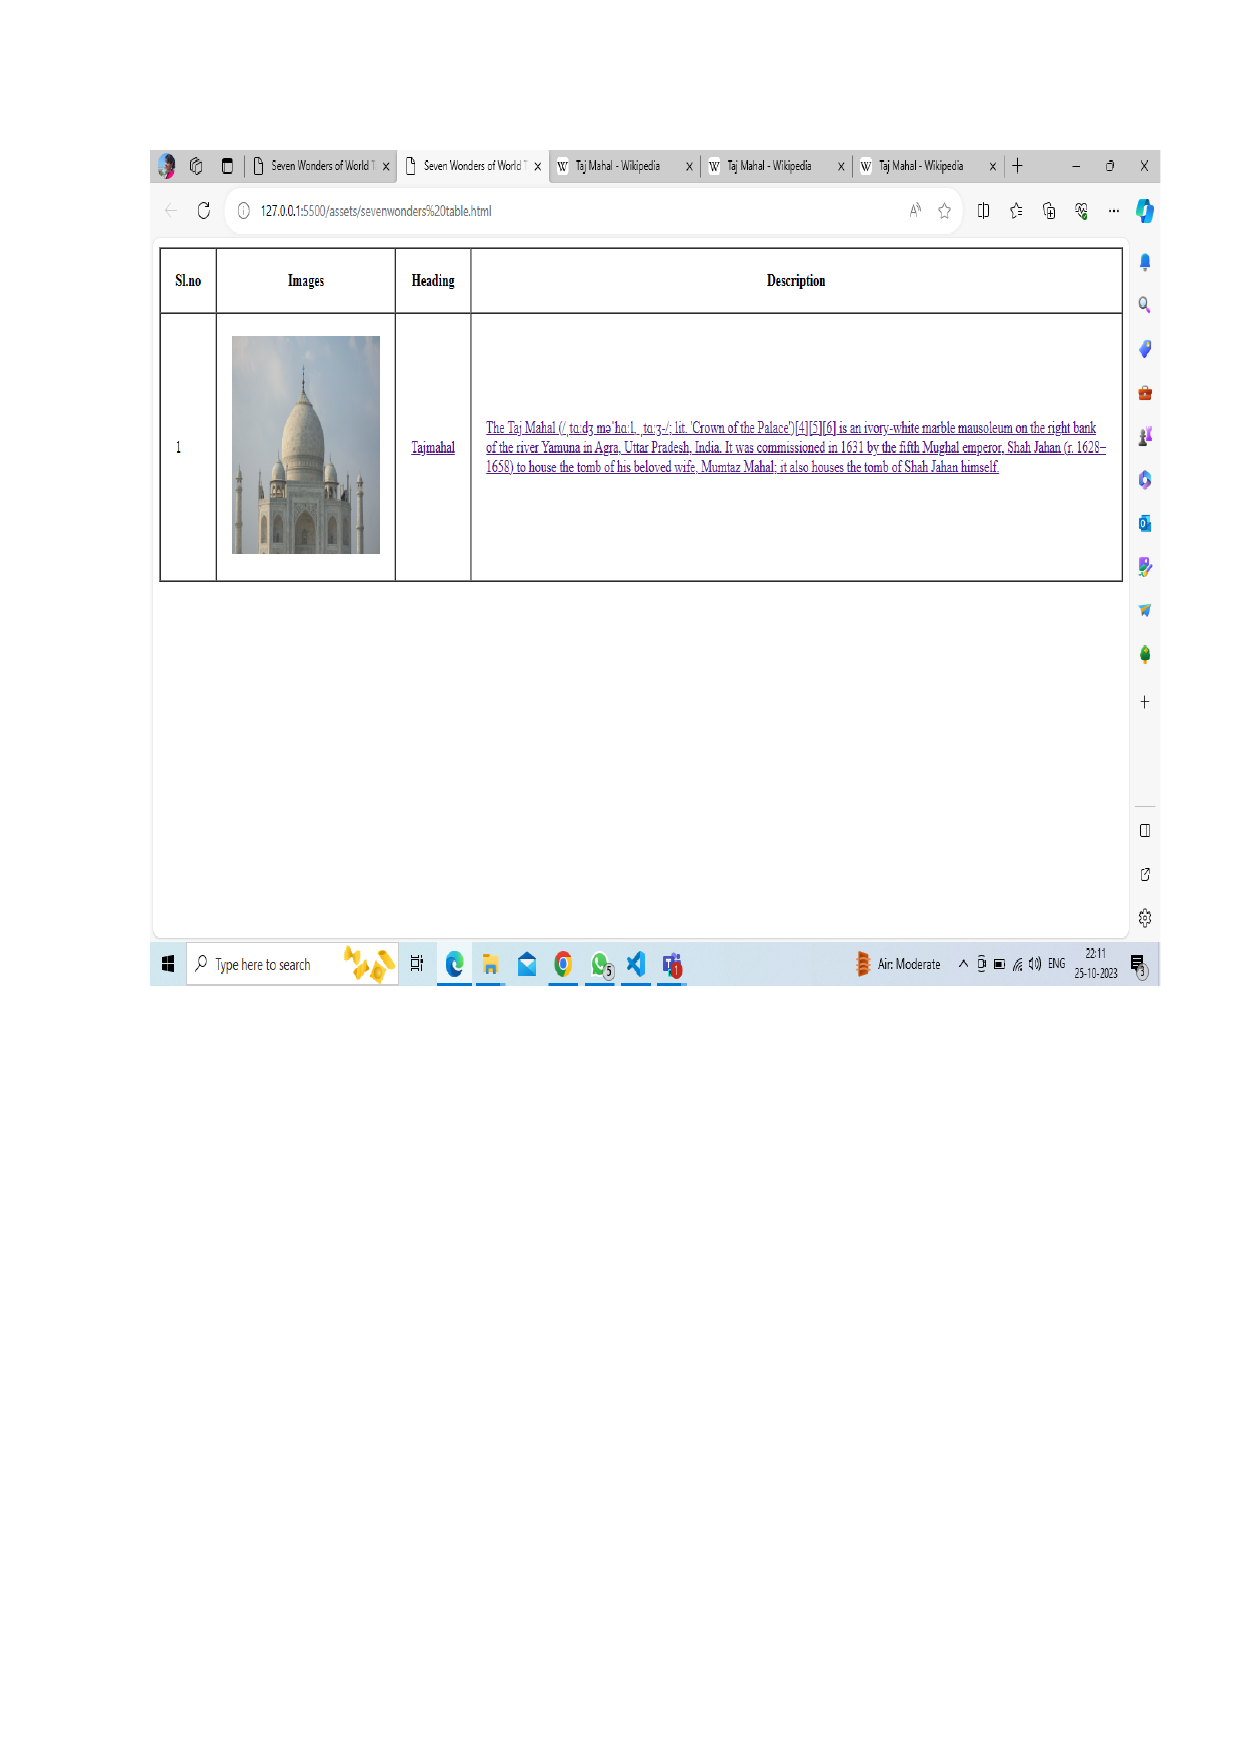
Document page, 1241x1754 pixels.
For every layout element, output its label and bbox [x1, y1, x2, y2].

picture [150, 150, 1161, 986]
